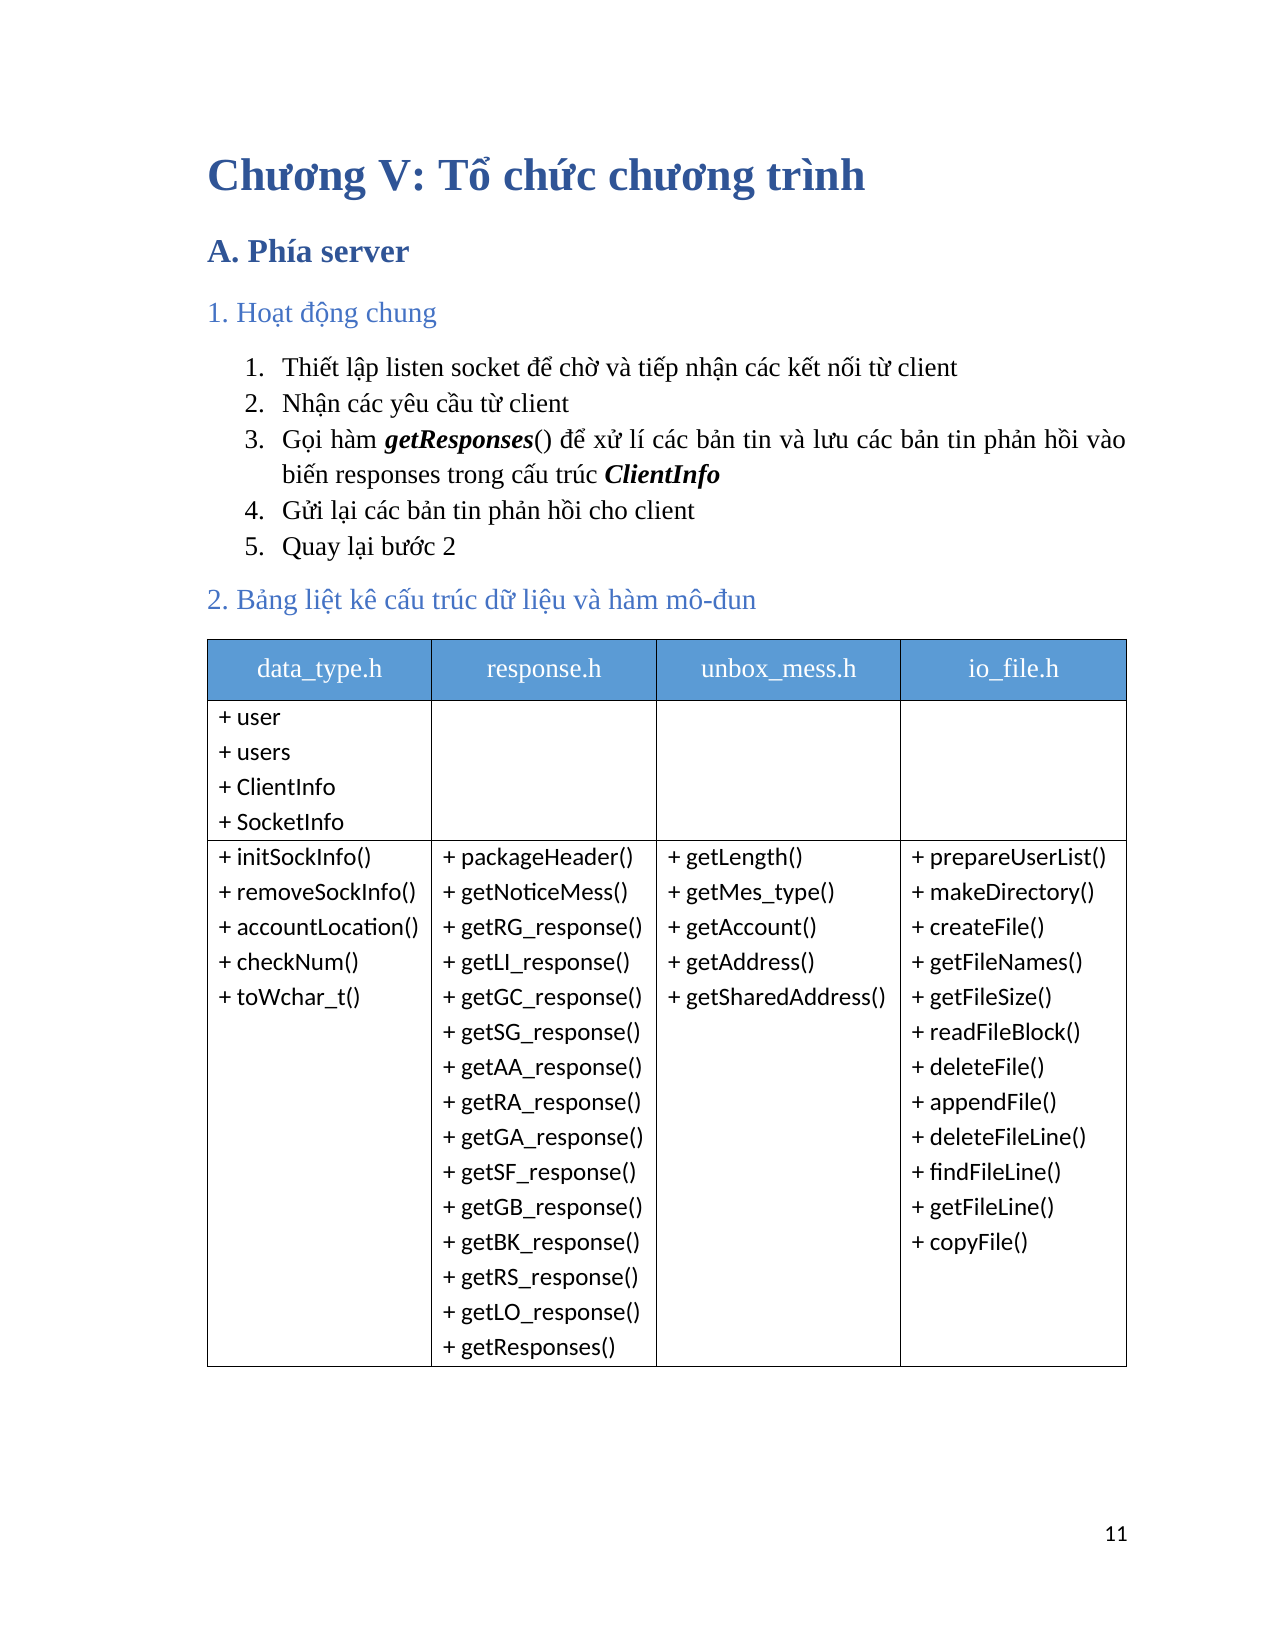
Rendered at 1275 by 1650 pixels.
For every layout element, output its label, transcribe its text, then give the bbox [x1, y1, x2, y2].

table_cell [432, 701, 656, 840]
subtitle A. Phía server [207, 231, 1127, 269]
subtitle 1. Hoạt động chung [207, 295, 1127, 328]
table_header unbox_mess.h [657, 640, 900, 700]
table_header response.h [432, 640, 656, 700]
subtitle Chương V: Tổ chức chương trình [207, 148, 1127, 200]
table_header data_type.h [208, 640, 431, 700]
table_cell + prepareUserList() + makeDirectory() + createFile() + getFileNames() + getFileSize() + readFileBlock() + deleteFile() + appendFile() + deleteFileLine() + findFileLine() + getFileLine() + copyFile() [901, 841, 1126, 1366]
table_cell + user + users + ClientInfo + SocketInfo [208, 701, 431, 840]
table_cell + initSockInfo() + removeSockInfo() + accountLocation() + checkNum() + toWchar_t() [208, 841, 431, 1366]
list Gọi hàm getResponses() để xử lí các bản tin và lưu các bản tin phản hồi vào biến responses trong cấu trúc ClientInfo [244, 423, 1127, 489]
list Gửi lại các bản tin phản hồi cho client [244, 494, 1127, 525]
list Nhận các yêu cầu từ client [244, 387, 1127, 418]
table_header io_file.h [901, 640, 1126, 700]
table_cell [901, 701, 1126, 840]
list Quay lại bước 2 [244, 530, 1127, 561]
list Thiết lập listen socket để chờ và tiếp nhận các kết nối từ client [244, 351, 1127, 382]
table_cell [657, 701, 900, 840]
table_cell + packageHeader() + getNoticeMess() + getRG_response() + getLI_response() + getGC_response() + getSG_response() + getAA_response() + getRA_response() + getGA_response() + getSF_response() + getGB_response() + getBK_response() + getRS_response() + getLO_response() + getResponses() [432, 841, 656, 1366]
subtitle 2. Bảng liệt kê cấu trúc dữ liệu và hàm mô-đun [207, 582, 1127, 616]
table_cell + getLength() + getMes_type() + getAccount() + getAddress() + getSharedAddress() [657, 841, 900, 1366]
